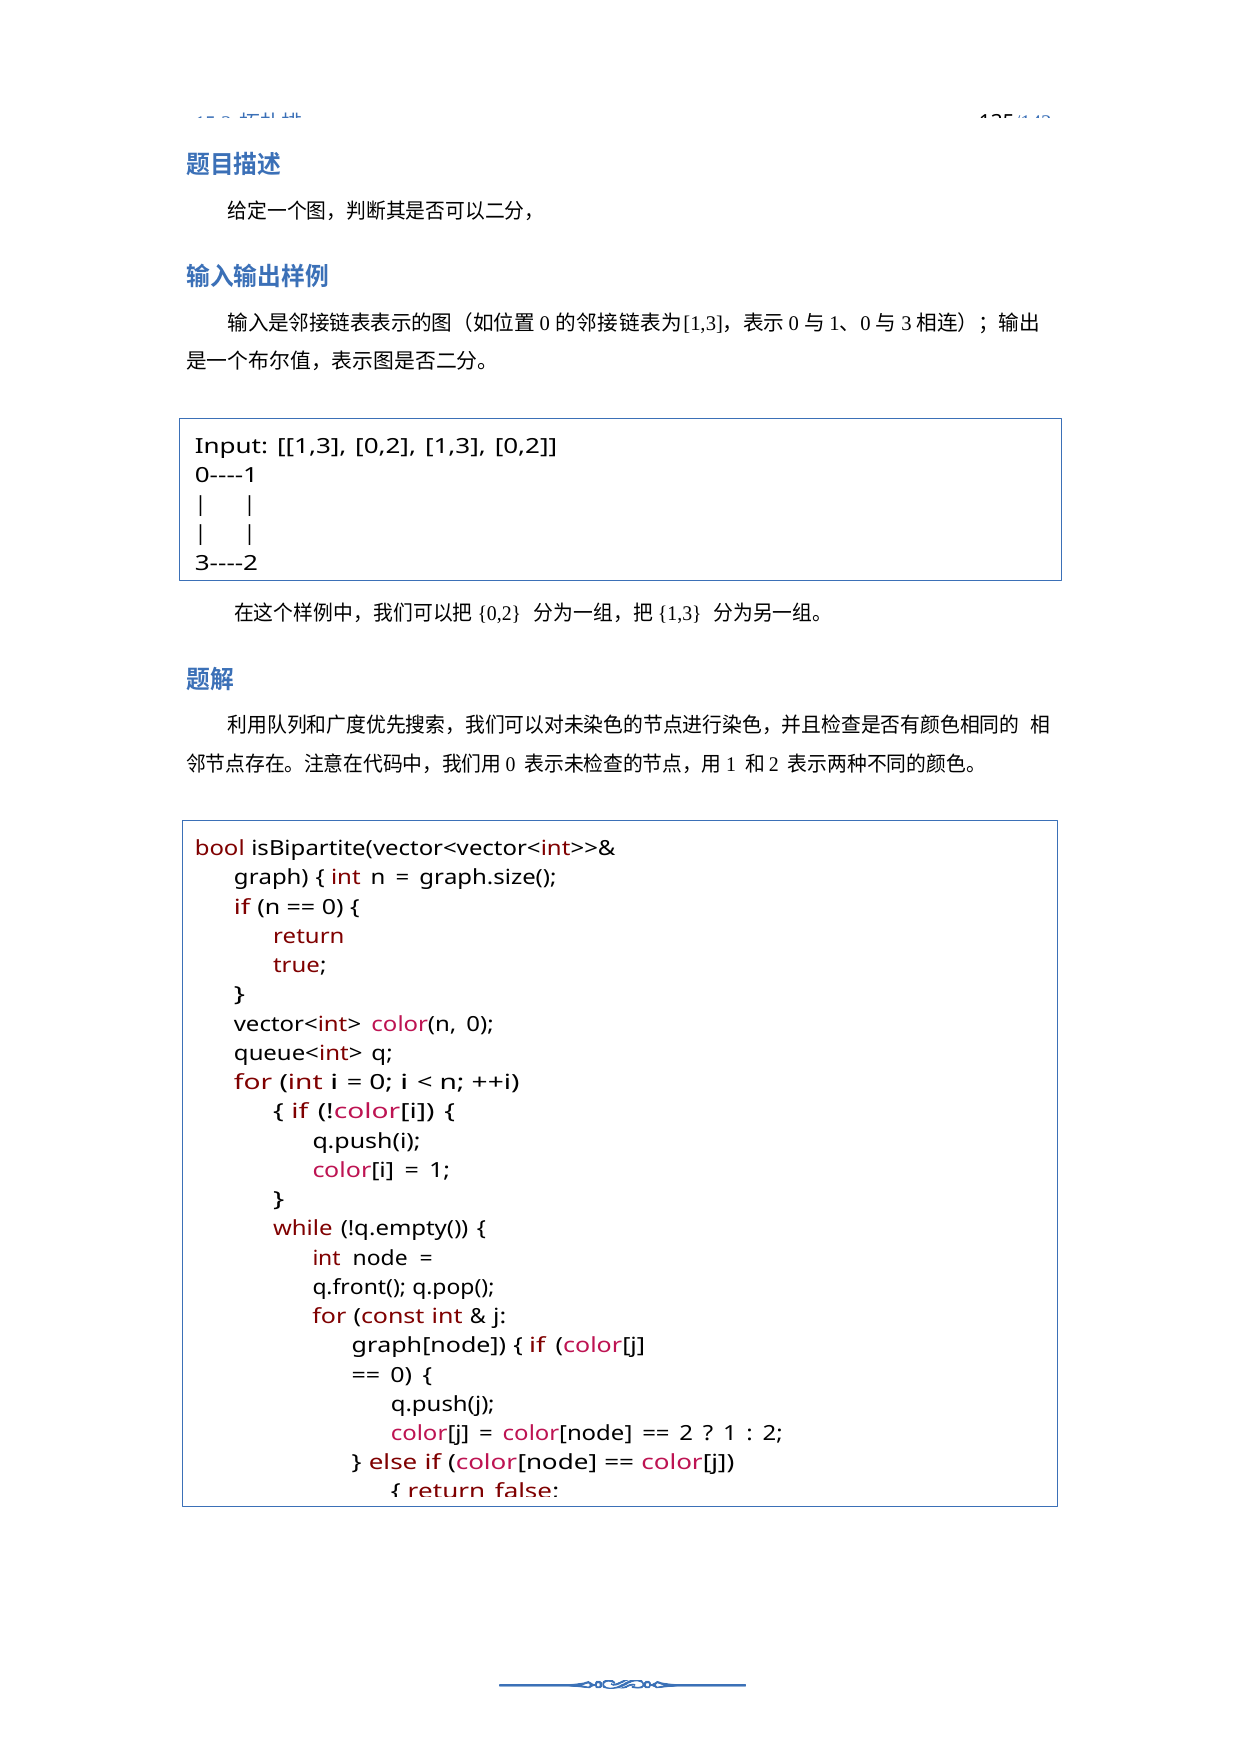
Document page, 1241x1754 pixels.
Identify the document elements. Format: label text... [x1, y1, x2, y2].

subtitle 题解 [186, 659, 1084, 695]
text 利用队列和广度优先搜索，我们可以对未染色的节点进行染色，并且检查是否有颜色相同的 相邻节点存在。注意在代码中，我们用 0 表示未检查的节点，用 1 和 2 表示两种不同的颜色。 [186, 709, 1054, 777]
subtitle 输入输出样例 [186, 257, 1084, 293]
text 在这个样例中，我们可以把 {0,2} 分为一组，把 {1,3} 分为另一组。 [59, 431, 1007, 626]
picture [499, 1680, 746, 1689]
text 给定一个图，判断其是否可以二分， [227, 194, 1084, 224]
text 题目描述 [186, 144, 1084, 181]
text 输入是邻接链表表示的图（如位置 0 的邻接链表为[1,3]，表示 0 与 1、0 与 3 相连）；输出是一个布尔值，表示图是否二分。 [186, 307, 1054, 375]
